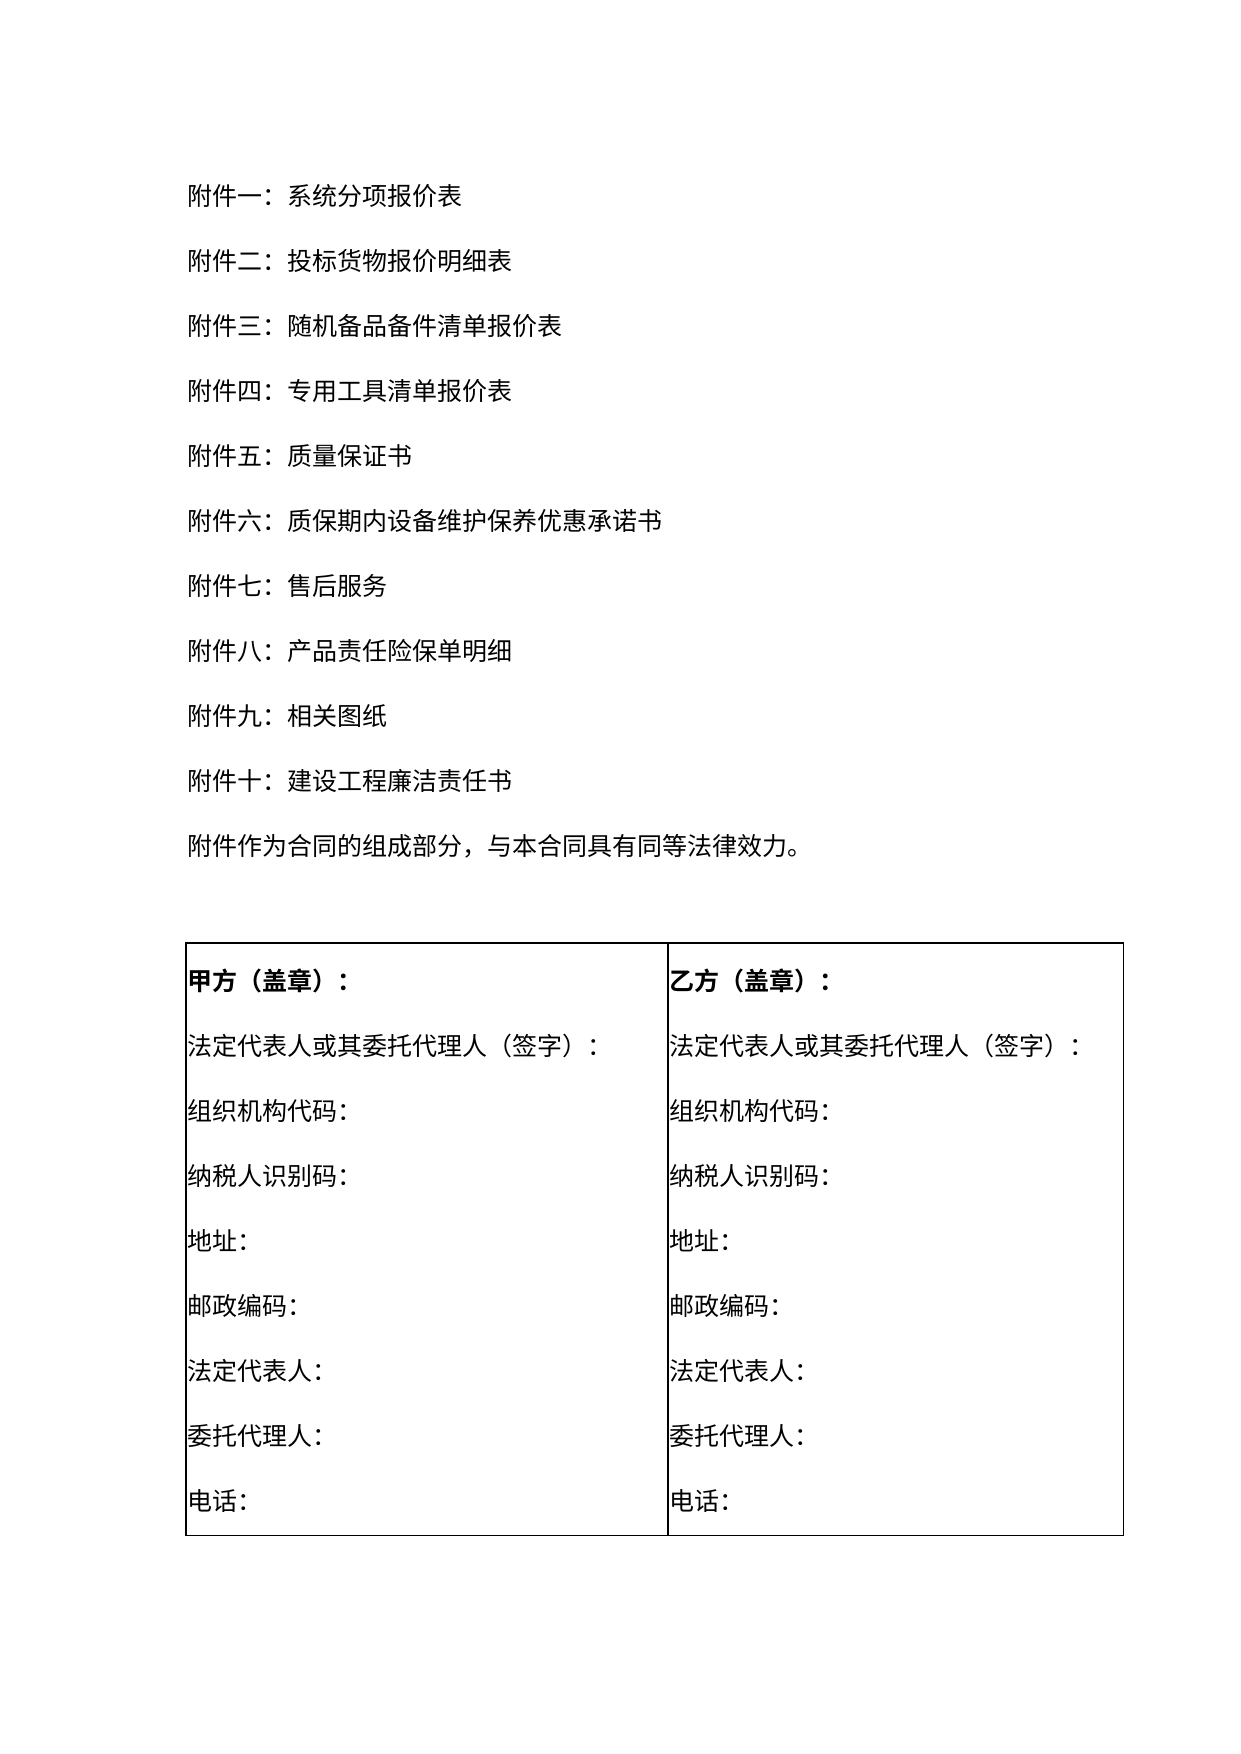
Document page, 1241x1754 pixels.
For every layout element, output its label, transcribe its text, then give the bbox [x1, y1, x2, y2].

text 附件七：售后服务 [187, 552, 1053, 617]
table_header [187, 944, 667, 1535]
text 附件作为合同的组成部分，与本合同具有同等法律效力。 [187, 812, 1053, 877]
text 附件六：质保期内设备维护保养优惠承诺书 [187, 487, 1053, 552]
text 附件三：随机备品备件清单报价表 [187, 292, 1053, 357]
text 附件九：相关图纸 [187, 682, 1053, 747]
text 附件二：投标货物报价明细表 [187, 227, 1053, 292]
text 附件五：质量保证书 [187, 422, 1053, 487]
text 附件四：专用工具清单报价表 [187, 357, 1053, 422]
text 附件十：建设工程廉洁责任书 [187, 747, 1053, 812]
text 附件一：系统分项报价表 [187, 162, 1053, 227]
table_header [669, 944, 1123, 1535]
text 附件八：产品责任险保单明细 [187, 617, 1053, 682]
